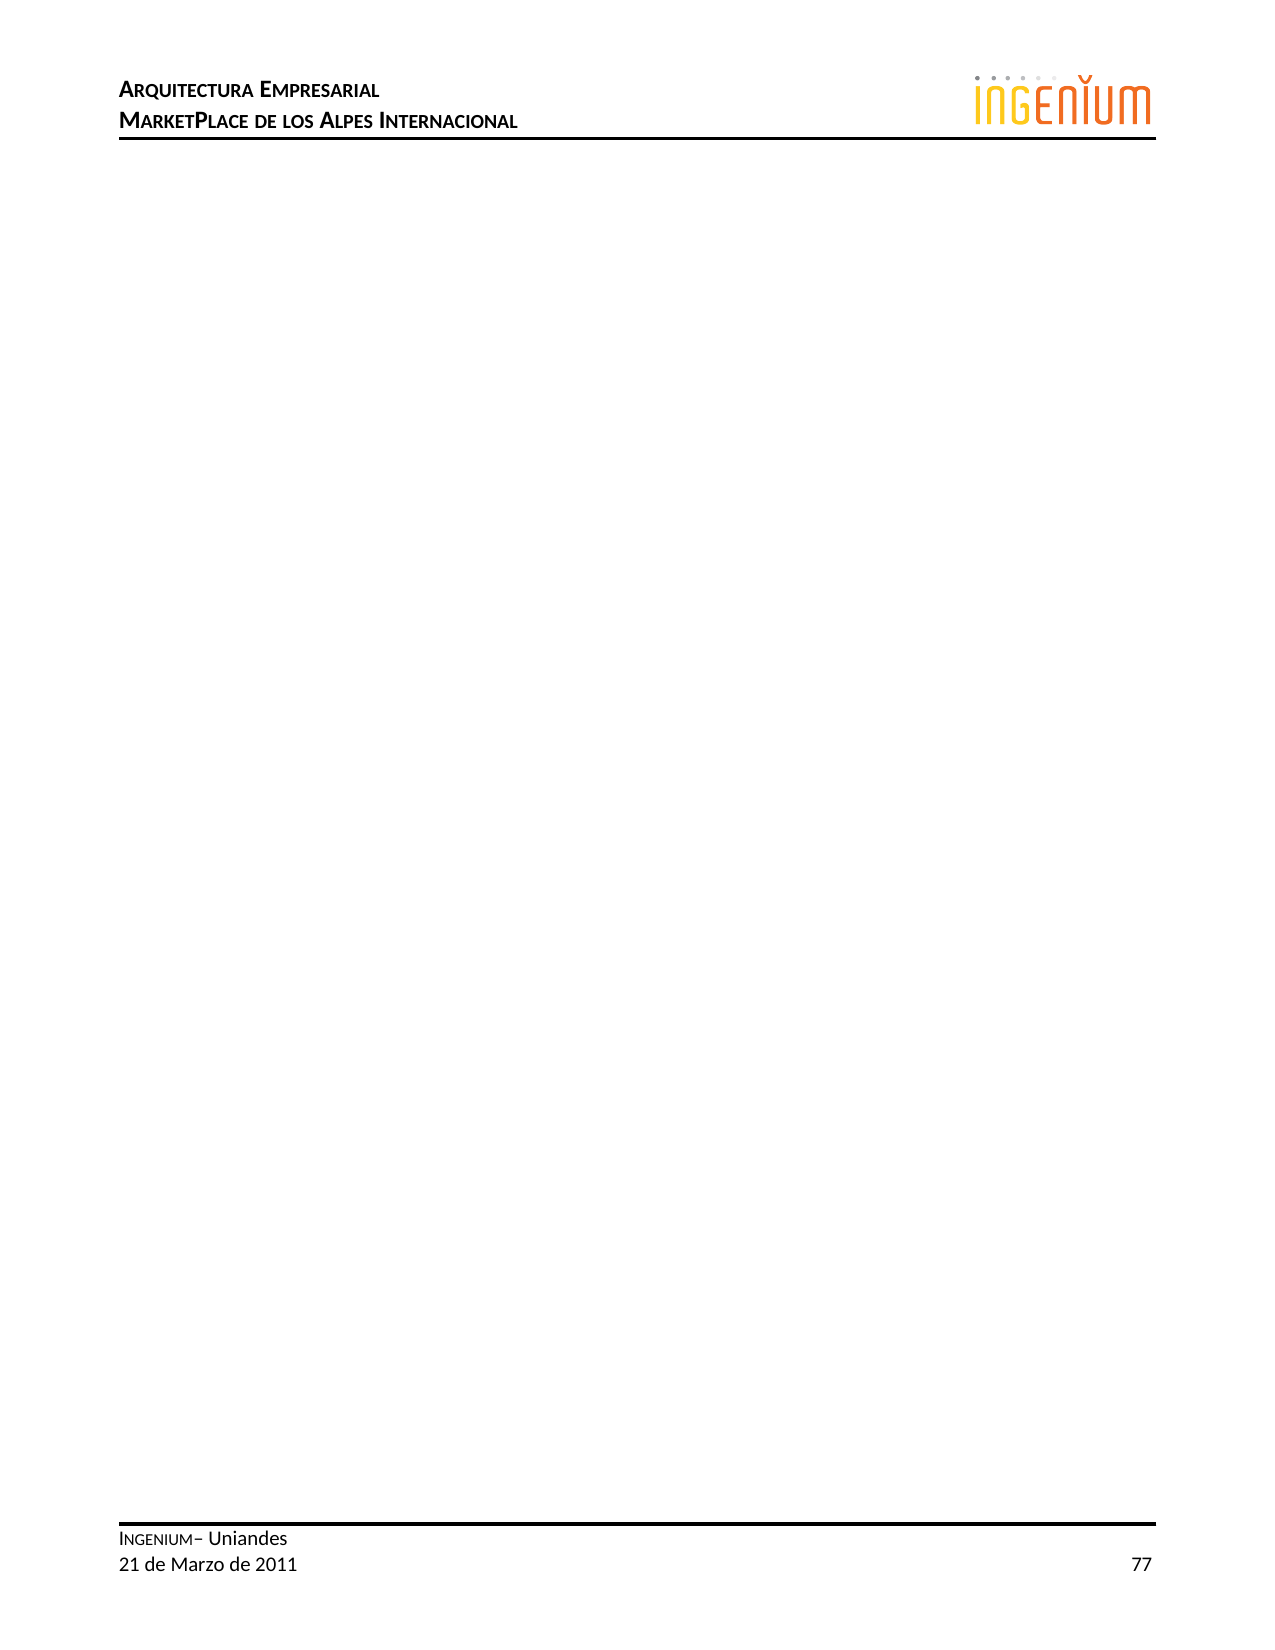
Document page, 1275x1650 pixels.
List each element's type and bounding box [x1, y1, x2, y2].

picture [975, 75, 1157, 136]
